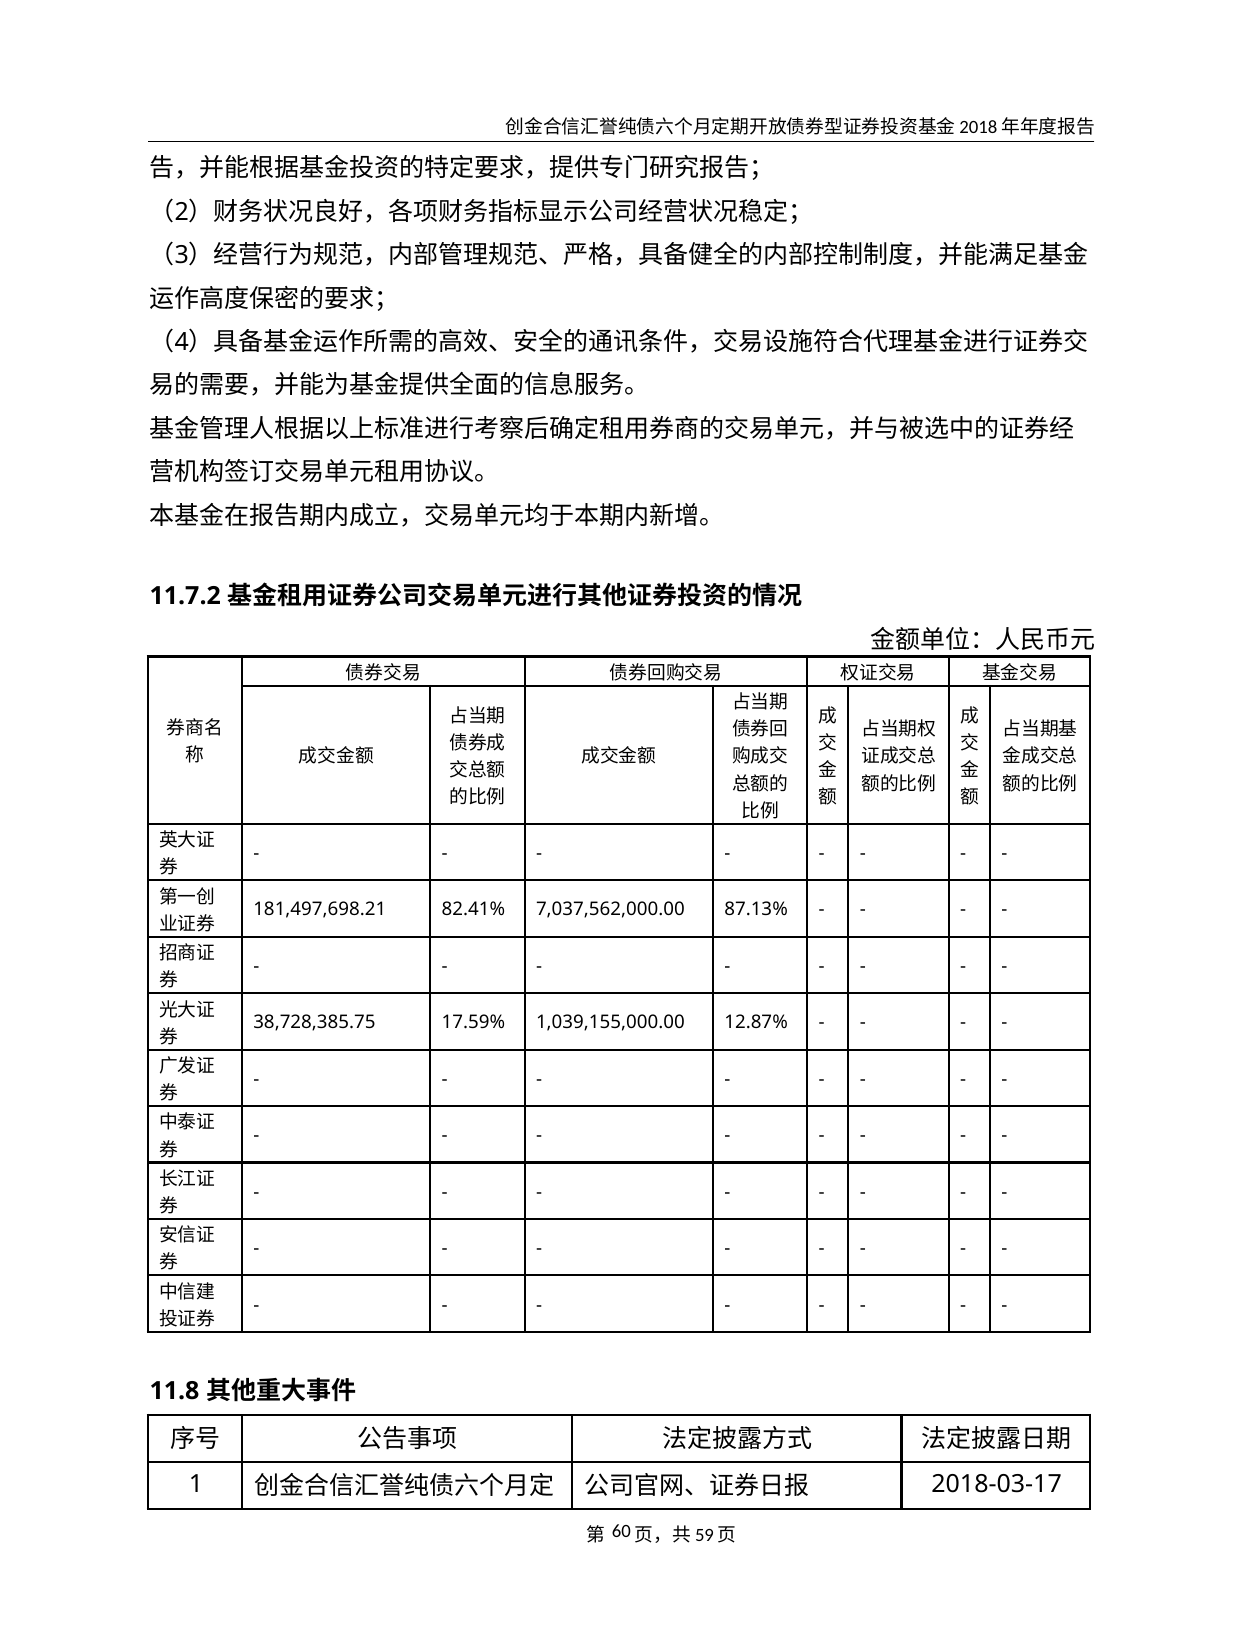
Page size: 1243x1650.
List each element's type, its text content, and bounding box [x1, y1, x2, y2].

table_cell 2018-03-17 [903, 1463, 1089, 1508]
table_cell - [431, 1220, 524, 1274]
table_cell 占当期债券成交总额的比例 [431, 687, 524, 823]
table_cell - [808, 1051, 847, 1105]
table_header 债券交易 [243, 658, 524, 685]
table_cell - [714, 1220, 806, 1274]
table_cell - [714, 1276, 806, 1331]
table_cell 1 [149, 1463, 241, 1508]
table_cell - [808, 938, 847, 992]
text 11.7.2 基金租用证券公司交易单元进行其他证券投资的情况 [149, 576, 1094, 612]
table_header 权证交易 [808, 658, 948, 685]
table_cell - [991, 1107, 1089, 1161]
table_cell - [243, 1276, 429, 1331]
table_cell - [991, 1051, 1089, 1105]
text 11.8 其他重大事件 [149, 1370, 1094, 1406]
table_cell - [991, 825, 1089, 879]
table_header 法定披露方式 [573, 1416, 900, 1461]
table_cell 181,497,698.21 [243, 881, 429, 936]
table_cell - [243, 1107, 429, 1161]
table_cell - [950, 1220, 989, 1274]
table_cell - [431, 938, 524, 992]
table_cell 87.13% [714, 881, 806, 936]
table_cell 占当期基金成交总额的比例 [991, 687, 1089, 823]
table_header 债券回购交易 [526, 658, 806, 685]
table_header 基金交易 [950, 658, 1089, 685]
table_cell - [526, 1276, 712, 1331]
table_cell - [526, 1220, 712, 1274]
table_cell 中泰证券 [149, 1107, 241, 1161]
table_cell - [849, 1276, 948, 1331]
table_cell - [808, 881, 847, 936]
table_cell - [808, 825, 847, 879]
table_cell 成交金额 [243, 687, 429, 823]
table_header 序号 [149, 1416, 241, 1461]
table_cell 82.41% [431, 881, 524, 936]
table_cell - [714, 825, 806, 879]
table_cell 招商证券 [149, 938, 241, 992]
table_cell - [808, 994, 847, 1048]
table_cell - [243, 1051, 429, 1105]
table_cell - [243, 1220, 429, 1274]
table_cell - [991, 1276, 1089, 1331]
table_cell - [714, 1051, 806, 1105]
table_cell 占当期债券回购成交总额的比例 [714, 687, 806, 823]
table_cell 成交金额 [526, 687, 712, 823]
table_cell - [431, 825, 524, 879]
table_cell - [243, 938, 429, 992]
table_cell - [808, 1164, 847, 1218]
table_cell - [431, 1276, 524, 1331]
table_cell - [714, 1107, 806, 1161]
table_cell - [849, 1107, 948, 1161]
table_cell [243, 1463, 571, 1508]
table_cell 38,728,385.75 [243, 994, 429, 1048]
table_cell - [950, 1276, 989, 1331]
table_cell 第一创业证券 [149, 881, 241, 936]
table_cell - [950, 938, 989, 992]
table_cell - [950, 994, 989, 1048]
table_cell - [950, 881, 989, 936]
table_cell - [431, 1164, 524, 1218]
table_cell - [849, 825, 948, 879]
table_cell - [808, 1220, 847, 1274]
table_cell - [849, 1164, 948, 1218]
table_cell - [526, 1107, 712, 1161]
table_cell 公司官网、证券日报 [573, 1463, 900, 1508]
table_cell 成交金额 [950, 687, 989, 823]
table_cell - [991, 994, 1089, 1048]
table_cell - [714, 938, 806, 992]
table_cell 占当期权证成交总额的比例 [849, 687, 948, 823]
table_cell - [243, 1164, 429, 1218]
table_cell - [950, 825, 989, 879]
table_cell - [526, 1051, 712, 1105]
table_cell - [950, 1164, 989, 1218]
table_cell - [243, 825, 429, 879]
table_cell 成交金额 [808, 687, 847, 823]
table_cell 光大证券 [149, 994, 241, 1048]
table_cell - [849, 881, 948, 936]
table_cell - [991, 938, 1089, 992]
table_cell - [991, 881, 1089, 936]
table_cell - [991, 1220, 1089, 1274]
table_cell - [950, 1051, 989, 1105]
table_cell - [808, 1276, 847, 1331]
table_cell 英大证券 [149, 825, 241, 879]
table_cell - [526, 938, 712, 992]
table_cell 12.87% [714, 994, 806, 1048]
table_header 券商名称 [149, 658, 241, 823]
table_header 公告事项 [243, 1416, 571, 1461]
table_cell - [991, 1164, 1089, 1218]
table_cell 中信建投证券 [149, 1276, 241, 1331]
table_cell - [431, 1107, 524, 1161]
table_cell - [526, 1164, 712, 1218]
table_cell - [849, 1051, 948, 1105]
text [149, 148, 1094, 531]
table_cell 1,039,155,000.00 [526, 994, 712, 1048]
table_header 法定披露日期 [903, 1416, 1089, 1461]
table_cell - [849, 938, 948, 992]
text 金额单位：人民币元 [148, 619, 1094, 655]
table_cell - [849, 994, 948, 1048]
table_cell - [526, 825, 712, 879]
table_cell 长江证券 [149, 1164, 241, 1218]
table_cell - [714, 1164, 806, 1218]
table_cell - [808, 1107, 847, 1161]
table_cell - [431, 1051, 524, 1105]
table_cell 广发证券 [149, 1051, 241, 1105]
table_cell 17.59% [431, 994, 524, 1048]
table_cell 7,037,562,000.00 [526, 881, 712, 936]
table_cell 安信证券 [149, 1220, 241, 1274]
table_cell - [950, 1107, 989, 1161]
table_cell - [849, 1220, 948, 1274]
